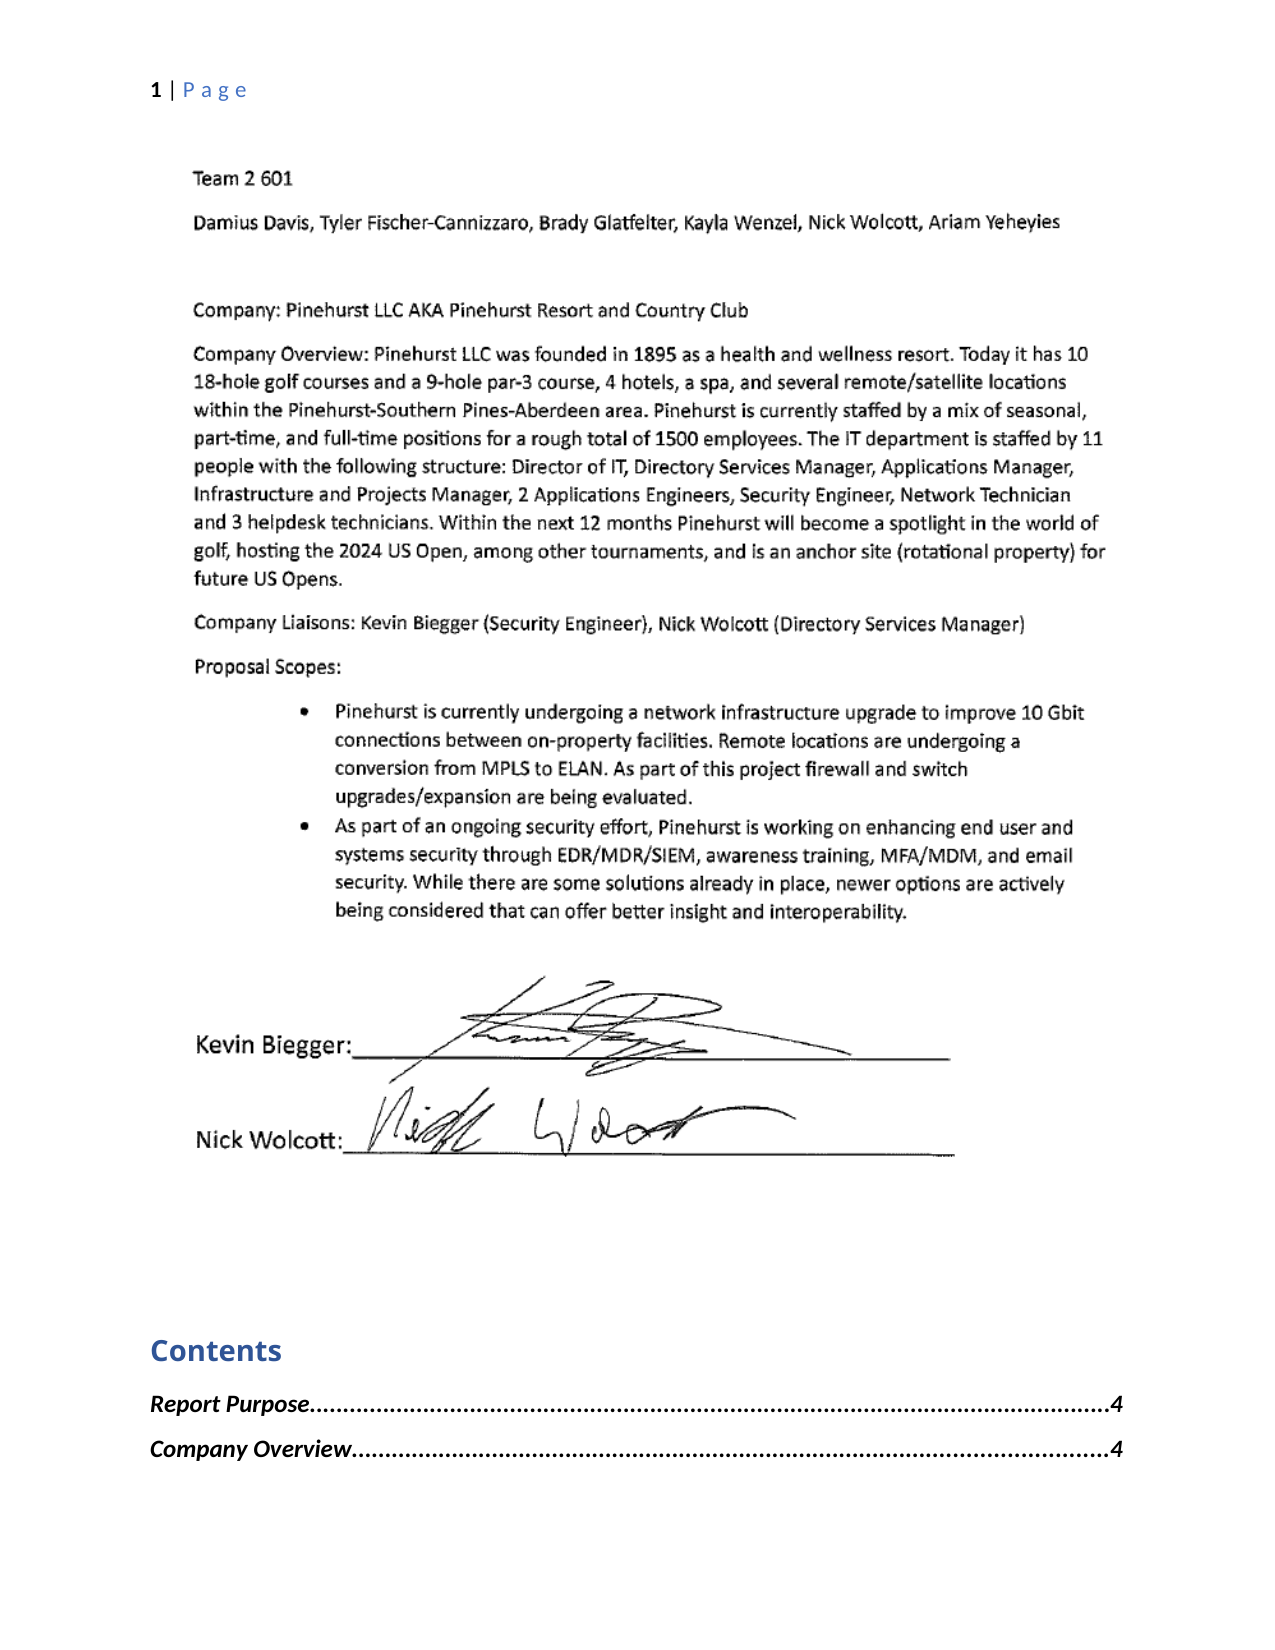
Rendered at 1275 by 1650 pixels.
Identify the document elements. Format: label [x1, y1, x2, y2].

picture [150, 150, 1122, 1190]
